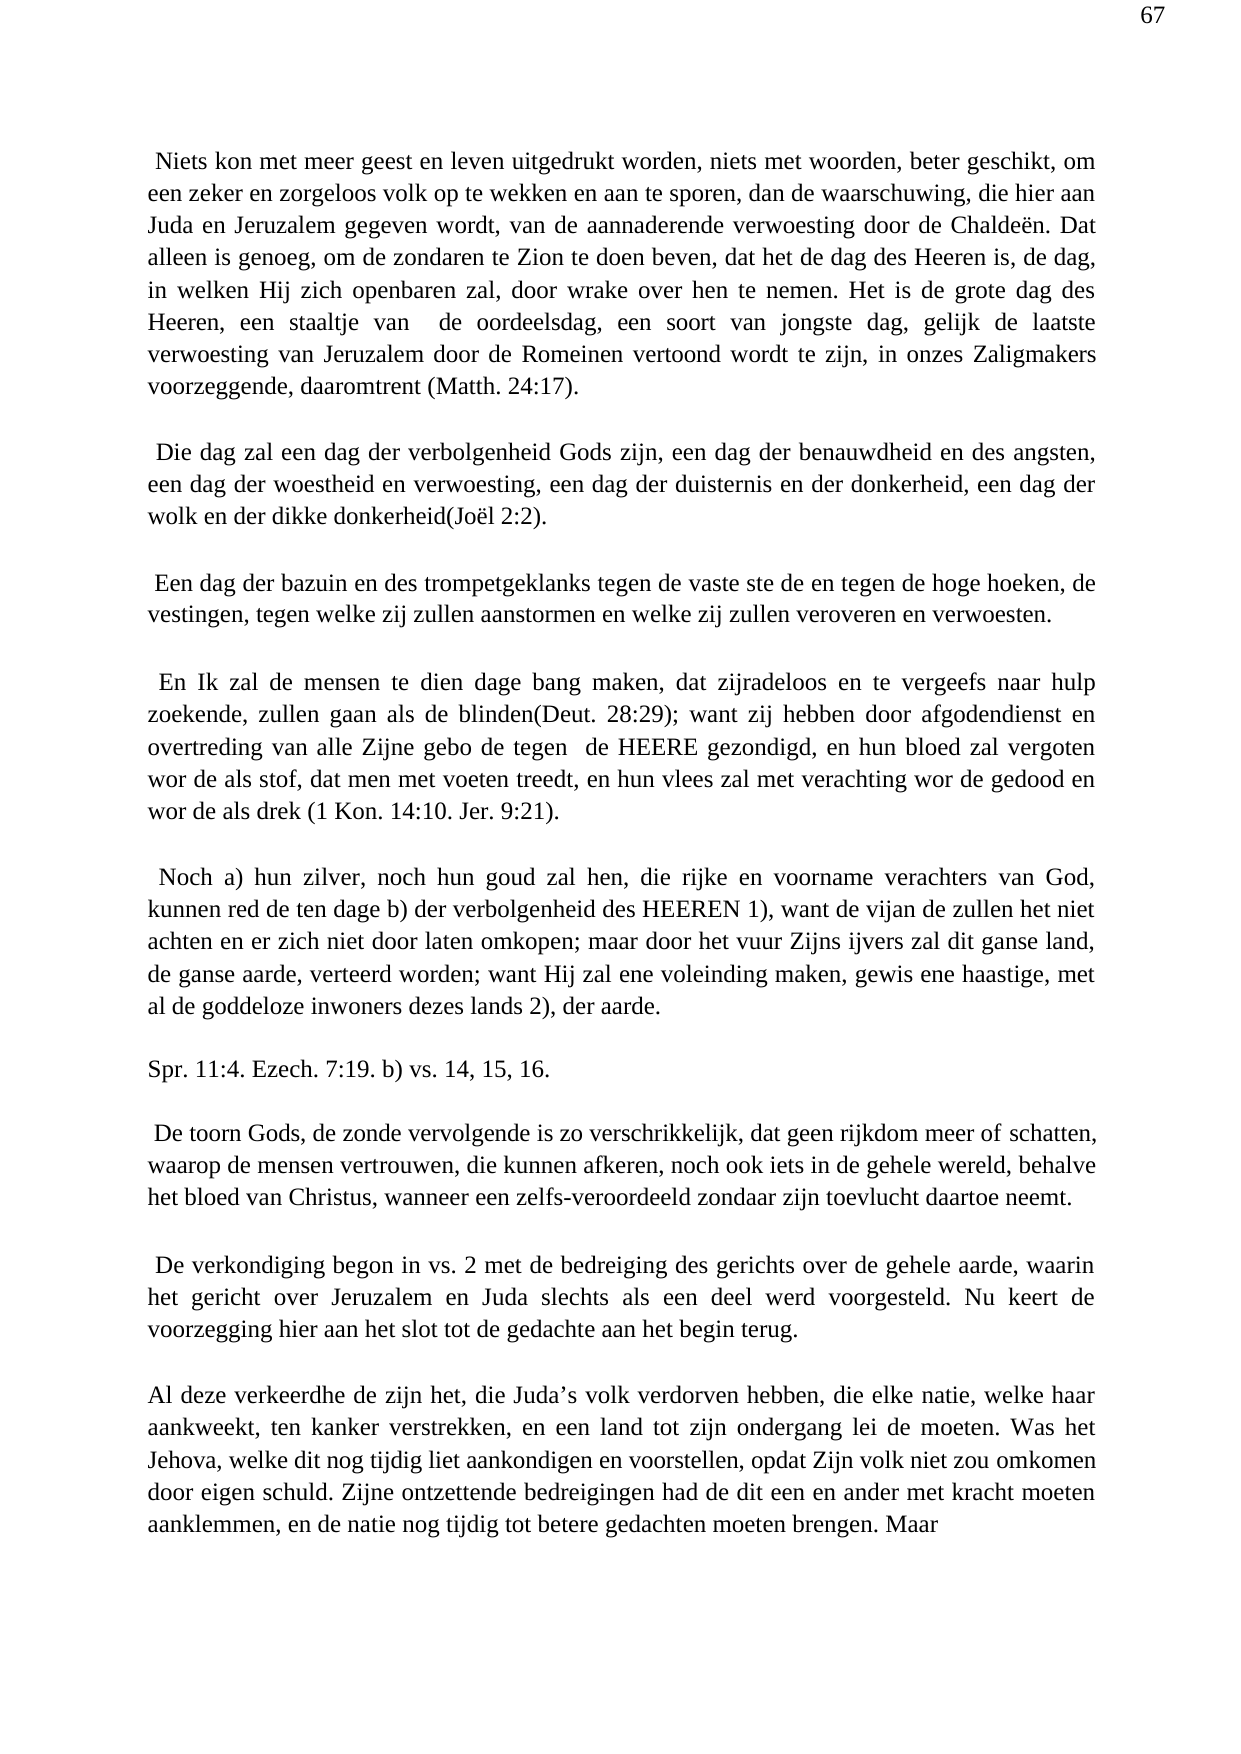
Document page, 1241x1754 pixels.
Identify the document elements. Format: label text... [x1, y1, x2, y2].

text Al deze verkeerdhe de zijn het, die Juda’s volk verdorven hebben, die elke natie, welke haar aankweekt, ten kanker verstrekken, en een land tot zijn ondergang lei de moeten. Was het Jehova, welke dit nog tijdig liet aankondigen en voorstellen, opdat Zijn volk niet zou omkomen door eigen schuld. Zijne ontzettende bedreigingen had de dit een en ander met kracht moeten aanklemmen, en de natie nog tijdig tot betere gedachten moeten brengen. Maar [147, 1378, 1096, 1539]
text Een dag der bazuin en des trompetgeklanks tegen de vaste ste de en tegen de hoge hoeken, de vestingen, tegen welke zij zullen aanstormen en welke zij zullen veroveren en verwoesten. [147, 567, 1097, 629]
text Die dag zal een dag der verbolgenheid Gods zijn, een dag der benauwdheid en des angsten, een dag der woestheid en verwoesting, een dag der duisternis en der donkerheid, een dag der wolk en der dikke donkerheid(Joël 2:2). [147, 434, 1097, 531]
text Noch a) hun zilver, noch hun goud zal hen, die rijke en voorname verachters van God, kunnen red de ten dage b) der verbolgenheid des HEEREN 1), want de vijan de zullen het niet achten en er zich niet door laten omkopen; maar door het vuur Zijns ijvers zal dit ganse land, de ganse aarde, verteerd worden; want Hij zal ene voleinding maken, gewis ene haastige, met al de goddeloze inwoners dezes lands 2), der aarde. [147, 859, 1096, 1021]
text Niets kon met meer geest en leven uitgedrukt worden, niets met woorden, beter geschikt, om een zeker en zorgeloos volk op te wekken en aan te sporen, dan de waarschuwing, die hier aan Juda en Jeruzalem gegeven wordt, van de aannaderende verwoesting door de Chaldeën. Dat alleen is genoeg, om de zondaren te Zion te doen beven, dat het de dag des Heeren is, de dag, in welken Hij zich openbaren zal, door wrake over hen te nemen. Het is de grote dag des Heeren, een staaltje van de oordeelsdag, een soort van jongste dag, gelijk de laatste verwoesting van Jeruzalem door de Romeinen vertoond wordt te zijn, in onzes Zaligmakers voorzeggende, daaromtrent (Matth. 24:17). [147, 143, 1097, 401]
text En Ik zal de mensen te dien dage bang maken, dat zijradeloos en te vergeefs naar hulp zoekende, zullen gaan als de blinden(Deut. 28:29); want zij hebben door afgodendienst en overtreding van alle Zijne gebo de tegen de HEERE gezondigd, en hun bloed zal vergoten wor de als stof, dat men met voeten treedt, en hun vlees zal met verachting wor de gedood en wor de als drek (1 Kon. 14:10. Jer. 9:21). [147, 664, 1097, 826]
text Spr. 11:4. Ezech. 7:19. b) vs. 14, 15, 16. [147, 1056, 1168, 1083]
text De toorn Gods, de zonde vervolgende is zo verschrikkelijk, dat geen rijkdom meer of schatten, waarop de mensen vertrouwen, die kunnen afkeren, noch ook iets in de gehele wereld, behalve het bloed van Christus, wanneer een zelfs-veroordeeld zondaar zijn toevlucht daartoe neemt. [147, 1116, 1097, 1212]
text De verkondiging begon in vs. 2 met de bedreiging des gerichts over de gehele aarde, waarin het gericht over Jeruzalem en Juda slechts als een deel werd voorgesteld. Nu keert de voorzegging hier aan het slot tot de gedachte aan het begin terug. [147, 1247, 1096, 1344]
